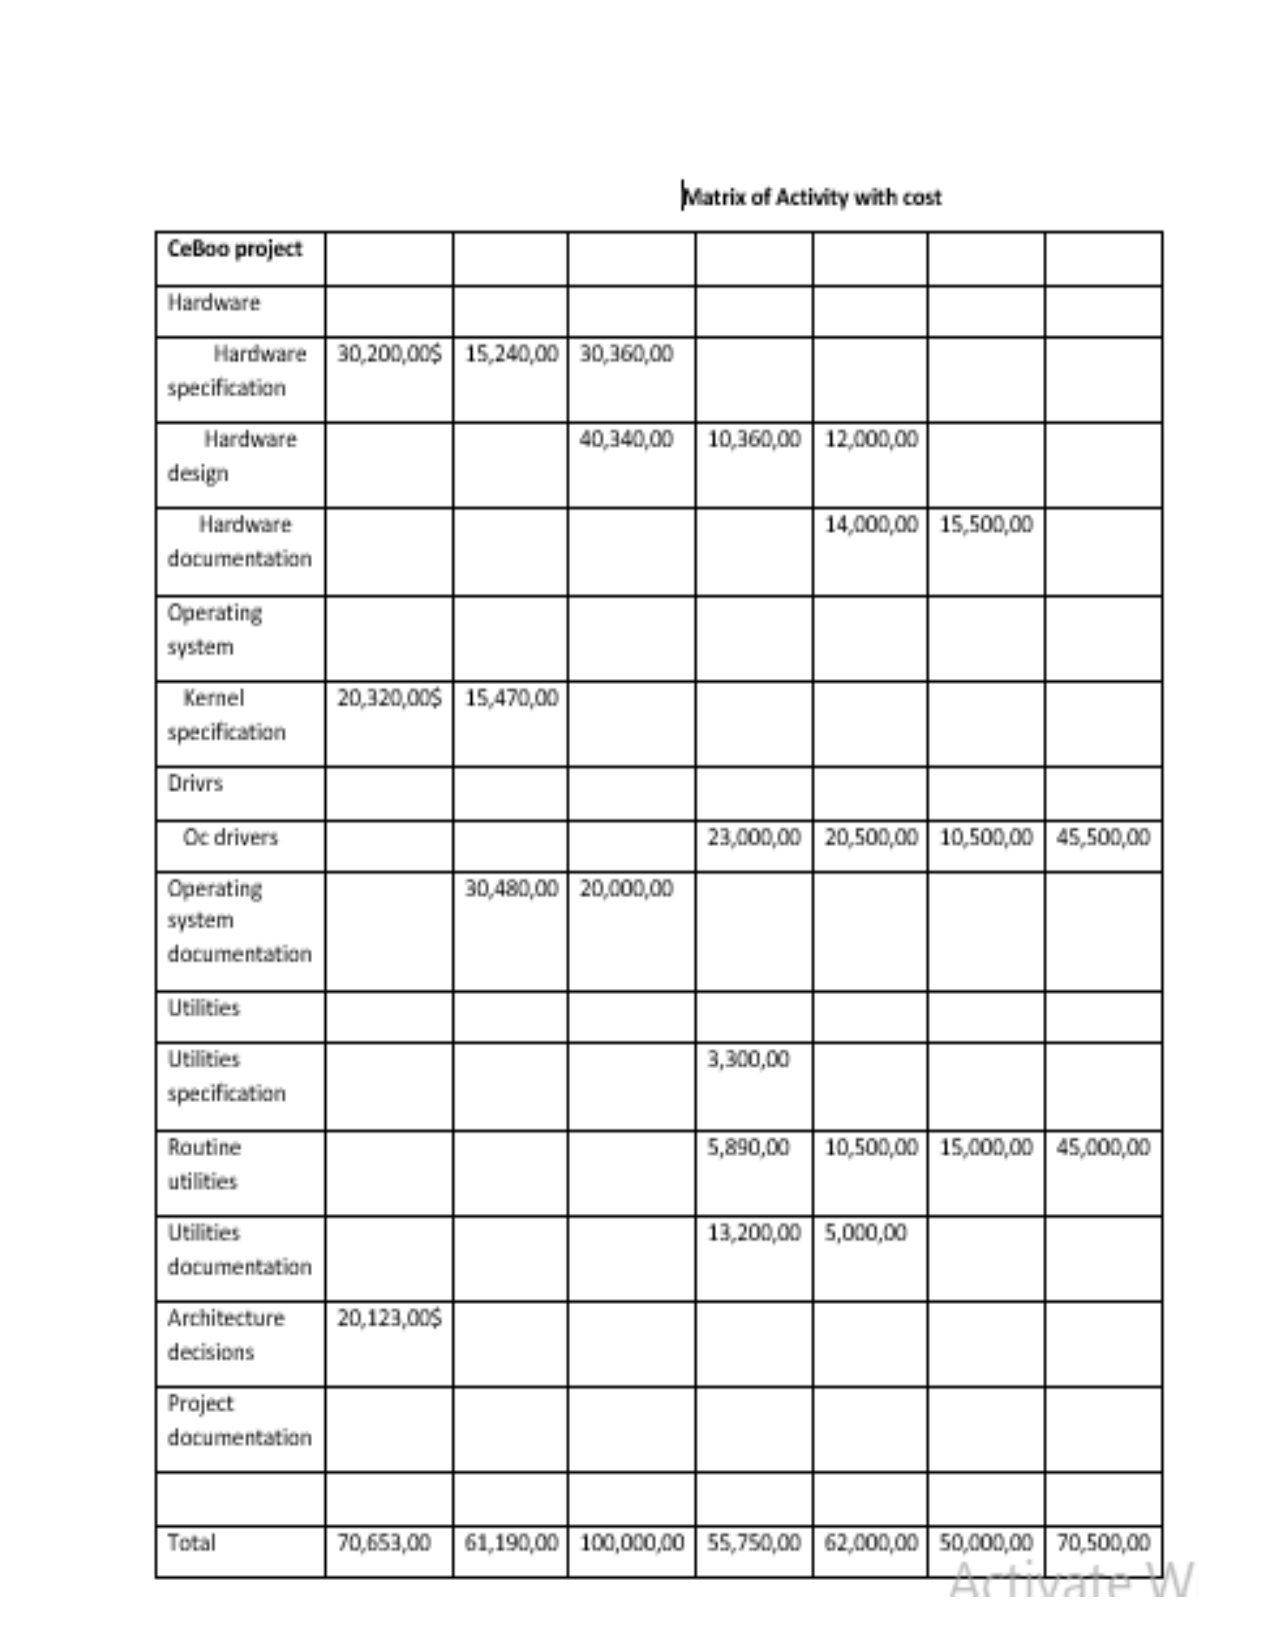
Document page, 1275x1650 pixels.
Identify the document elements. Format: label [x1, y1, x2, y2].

picture [119, 169, 1198, 1594]
